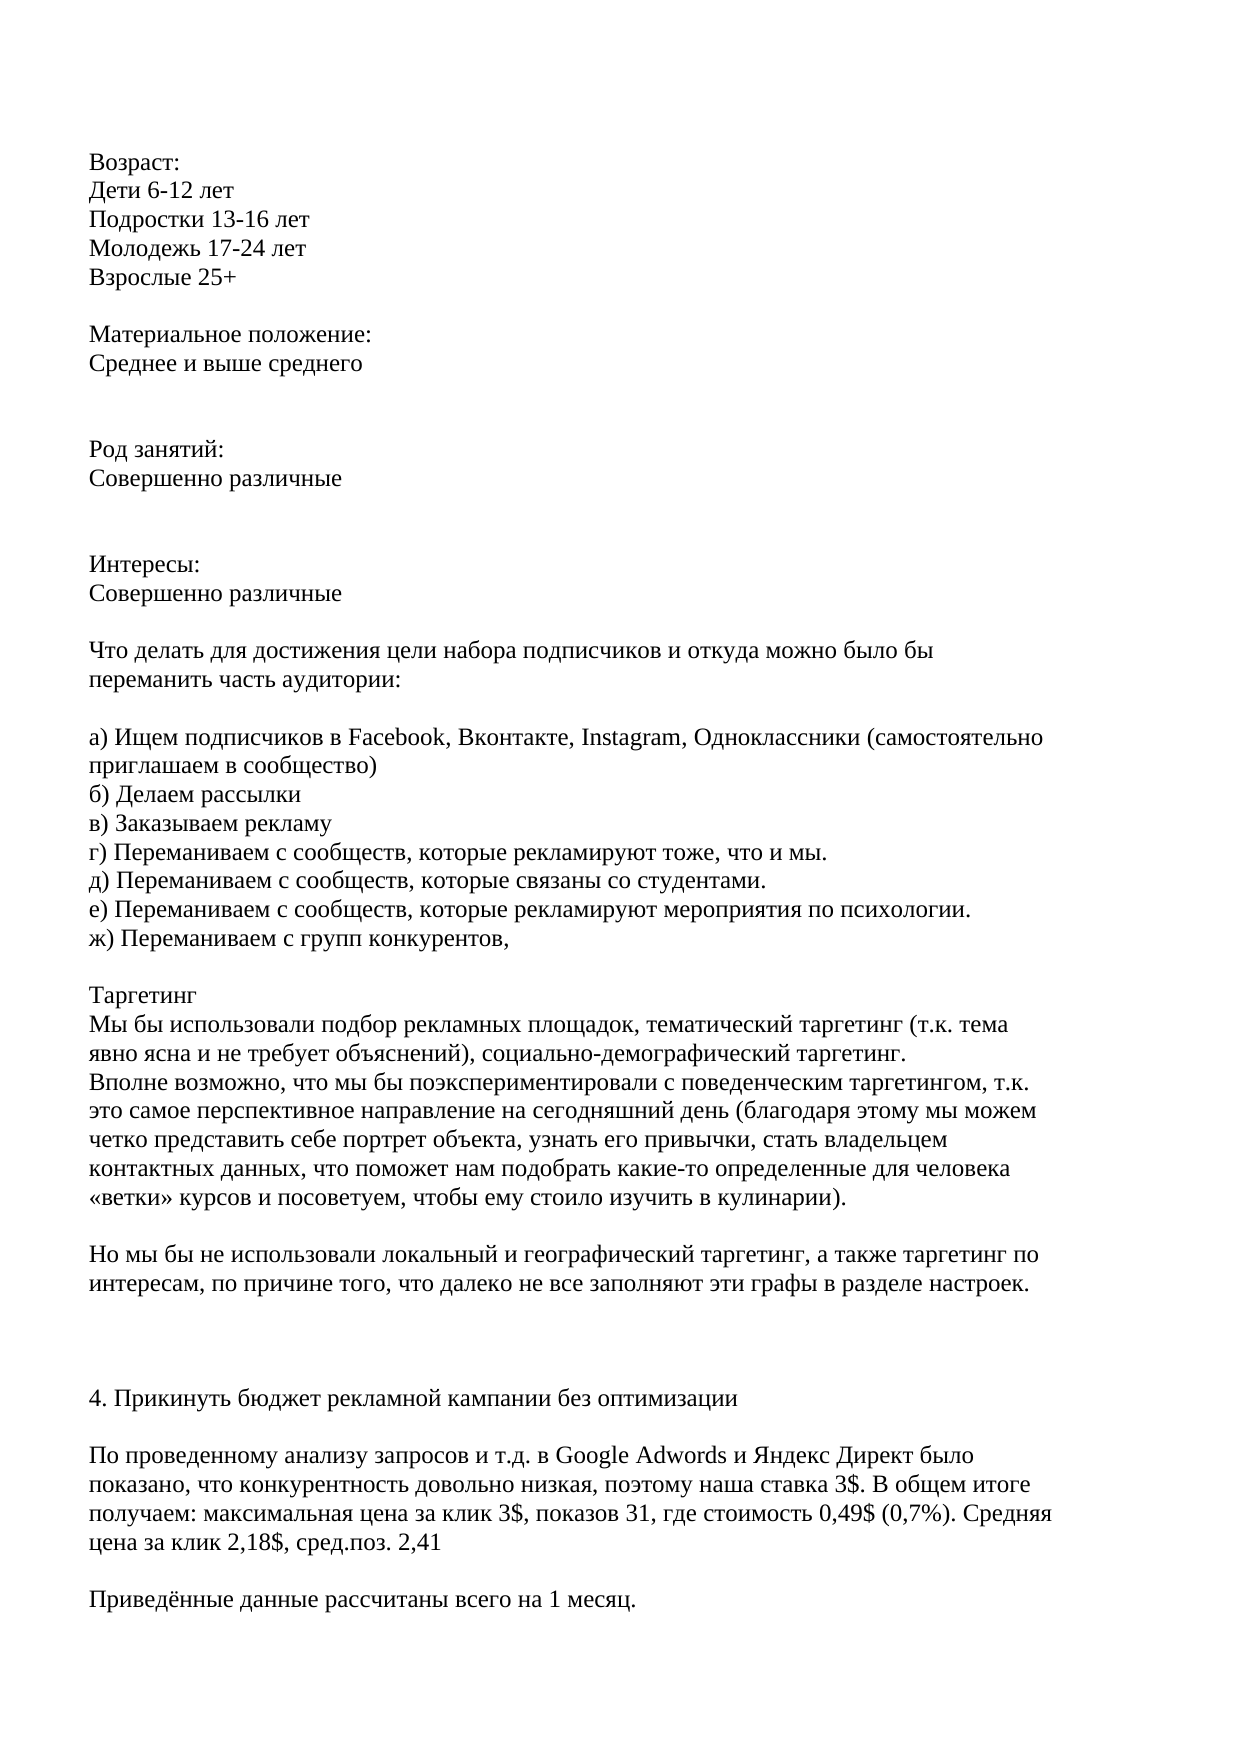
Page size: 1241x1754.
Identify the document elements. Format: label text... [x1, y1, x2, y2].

text Но мы бы не использовали локальный и географический таргетинг, а также таргетинг по интересам, по причине того, что далеко не все заполняют эти графы в разделе настроек. [88, 1239, 1063, 1297]
text Среднее и выше среднего [88, 348, 1063, 377]
text Молодежь 17-24 лет [88, 233, 1063, 262]
text Мы бы использовали подбор рекламных площадок, тематический таргетинг (т.к. тема явно ясна и не требует объяснений), социально-демографический таргетинг. [88, 1009, 1063, 1067]
text ж) Переманиваем с групп конкурентов, [88, 923, 1063, 952]
text Род занятий: [88, 434, 1063, 463]
text б) Делаем рассылки [88, 779, 1063, 808]
text Материальное положение: [88, 319, 1063, 348]
text Дети 6-12 лет [88, 176, 1063, 204]
text 4. Прикинуть бюджет рекламной кампании без оптимизации [88, 1383, 1063, 1412]
text Совершенно различные [88, 578, 1063, 607]
text Возраст: [88, 147, 1063, 176]
text д) Переманиваем с сообществ, которые связаны со студентами. [88, 866, 1063, 894]
text По проведенному анализу запросов и т.д. в Google Adwords и Яндекс Директ было показано, что конкурентность довольно низкая, поэтому наша ставка 3$. В общем итоге получаем: максимальная цена за клик 3$, показов 31, где стоимость 0,49$ (0,7%). Средняя цена за клик 2,18$, сред.поз. 2,41 [88, 1441, 1063, 1556]
text а) Ищем подписчиков в Facebook, Вконтакте, Instagram, Одноклассники (самостоятельно приглашаем в сообщество) [88, 722, 1063, 779]
text Взрослые 25+ [88, 262, 1063, 291]
text г) Переманиваем с сообществ, которые рекламируют тоже, что и мы. [88, 837, 1063, 866]
text Интересы: [88, 549, 1063, 578]
text Совершенно различные [88, 463, 1063, 492]
text Вполне возможно, что мы бы поэкспериментировали с поведенческим таргетингом, т.к. это самое перспективное направление на сегодняшний день (благодаря этому мы можем четко представить себе портрет объекта, узнать его привычки, стать владельцем контактных данных, что поможет нам подобрать какие-то определенные для человека «ветки» курсов и посоветуем, чтобы ему стоило изучить в кулинарии). [88, 1067, 1063, 1211]
text Таргетинг [88, 981, 1063, 1009]
text Приведённые данные рассчитаны всего на 1 месяц. [88, 1584, 1063, 1613]
text Что делать для достижения цели набора подписчиков и откуда можно было бы переманить часть аудитории: [88, 636, 1063, 693]
text Подростки 13-16 лет [88, 204, 1063, 233]
text в) Заказываем рекламу [88, 808, 1063, 837]
text е) Переманиваем с сообществ, которые рекламируют мероприятия по психологии. [88, 894, 1063, 923]
